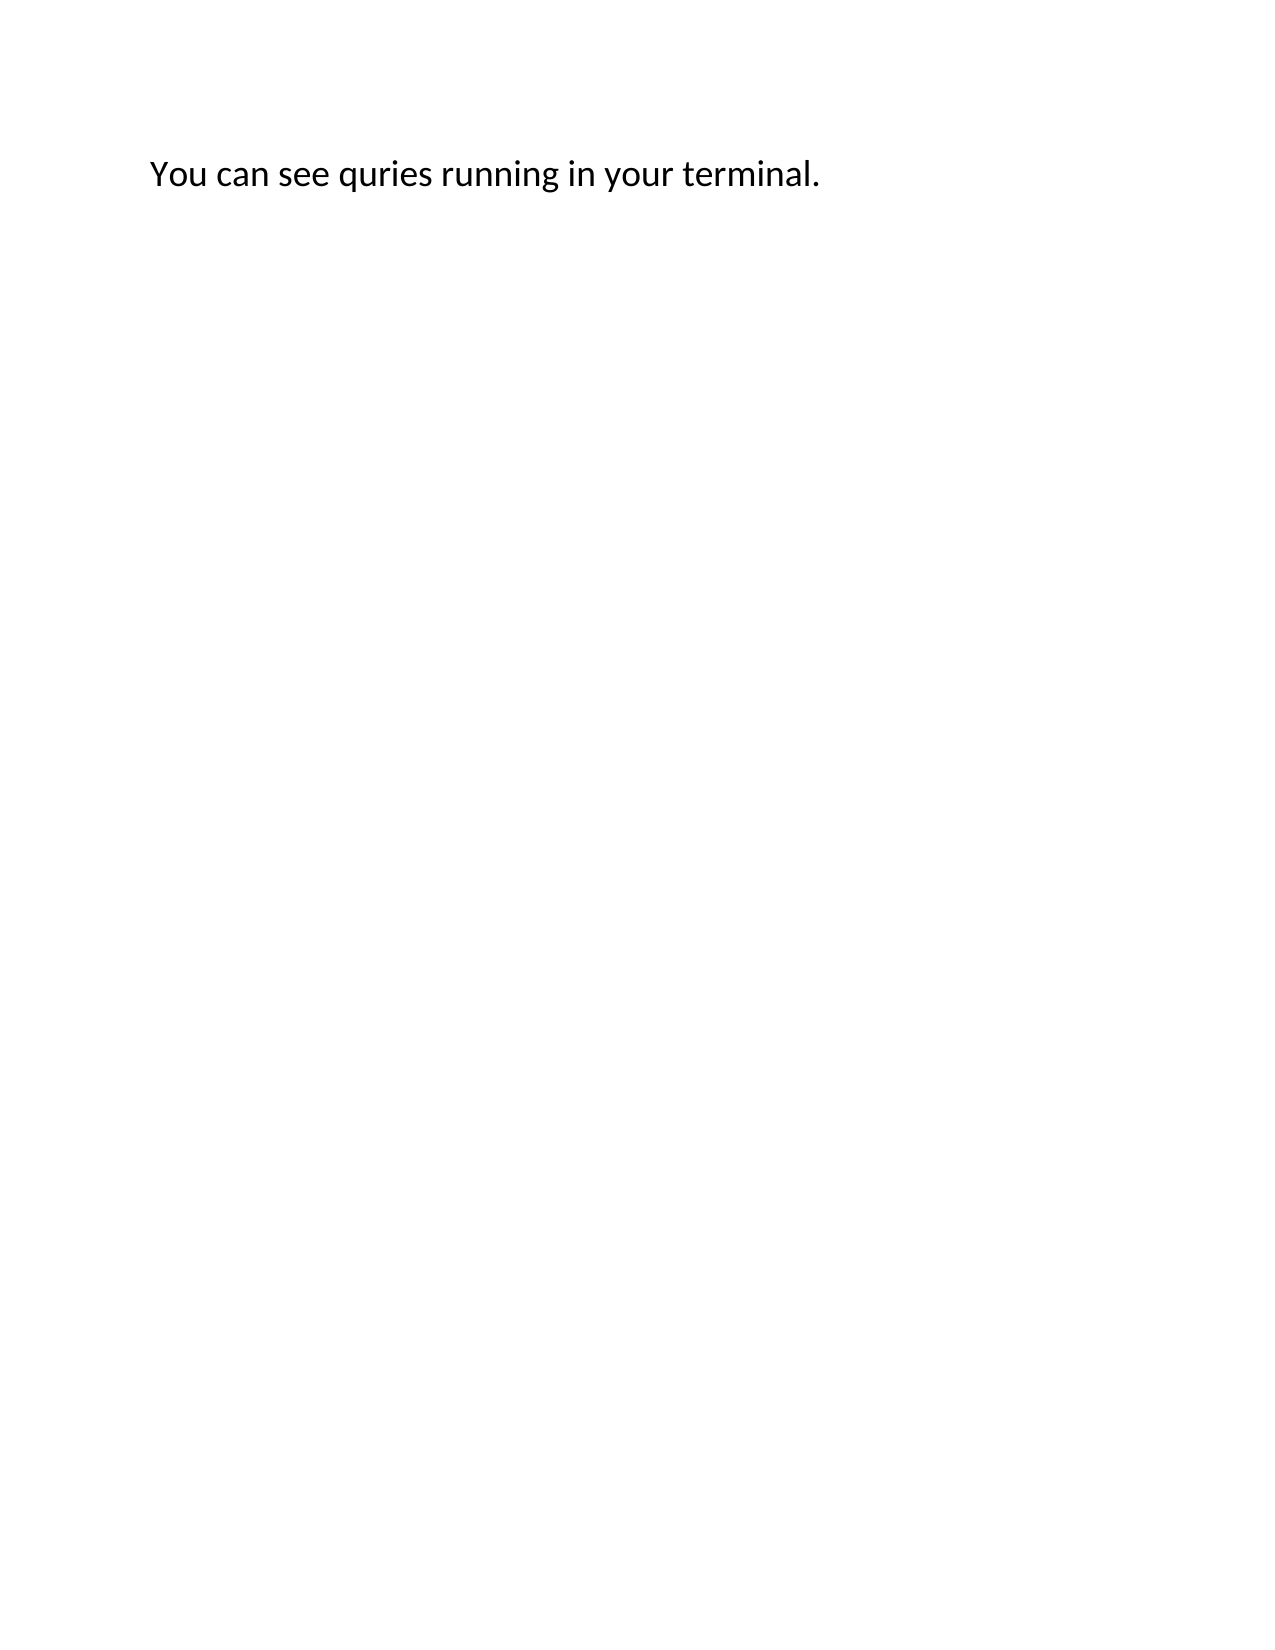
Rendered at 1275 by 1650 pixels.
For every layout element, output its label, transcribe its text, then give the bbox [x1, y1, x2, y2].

text You can see quries running in your terminal. [150, 150, 1125, 196]
